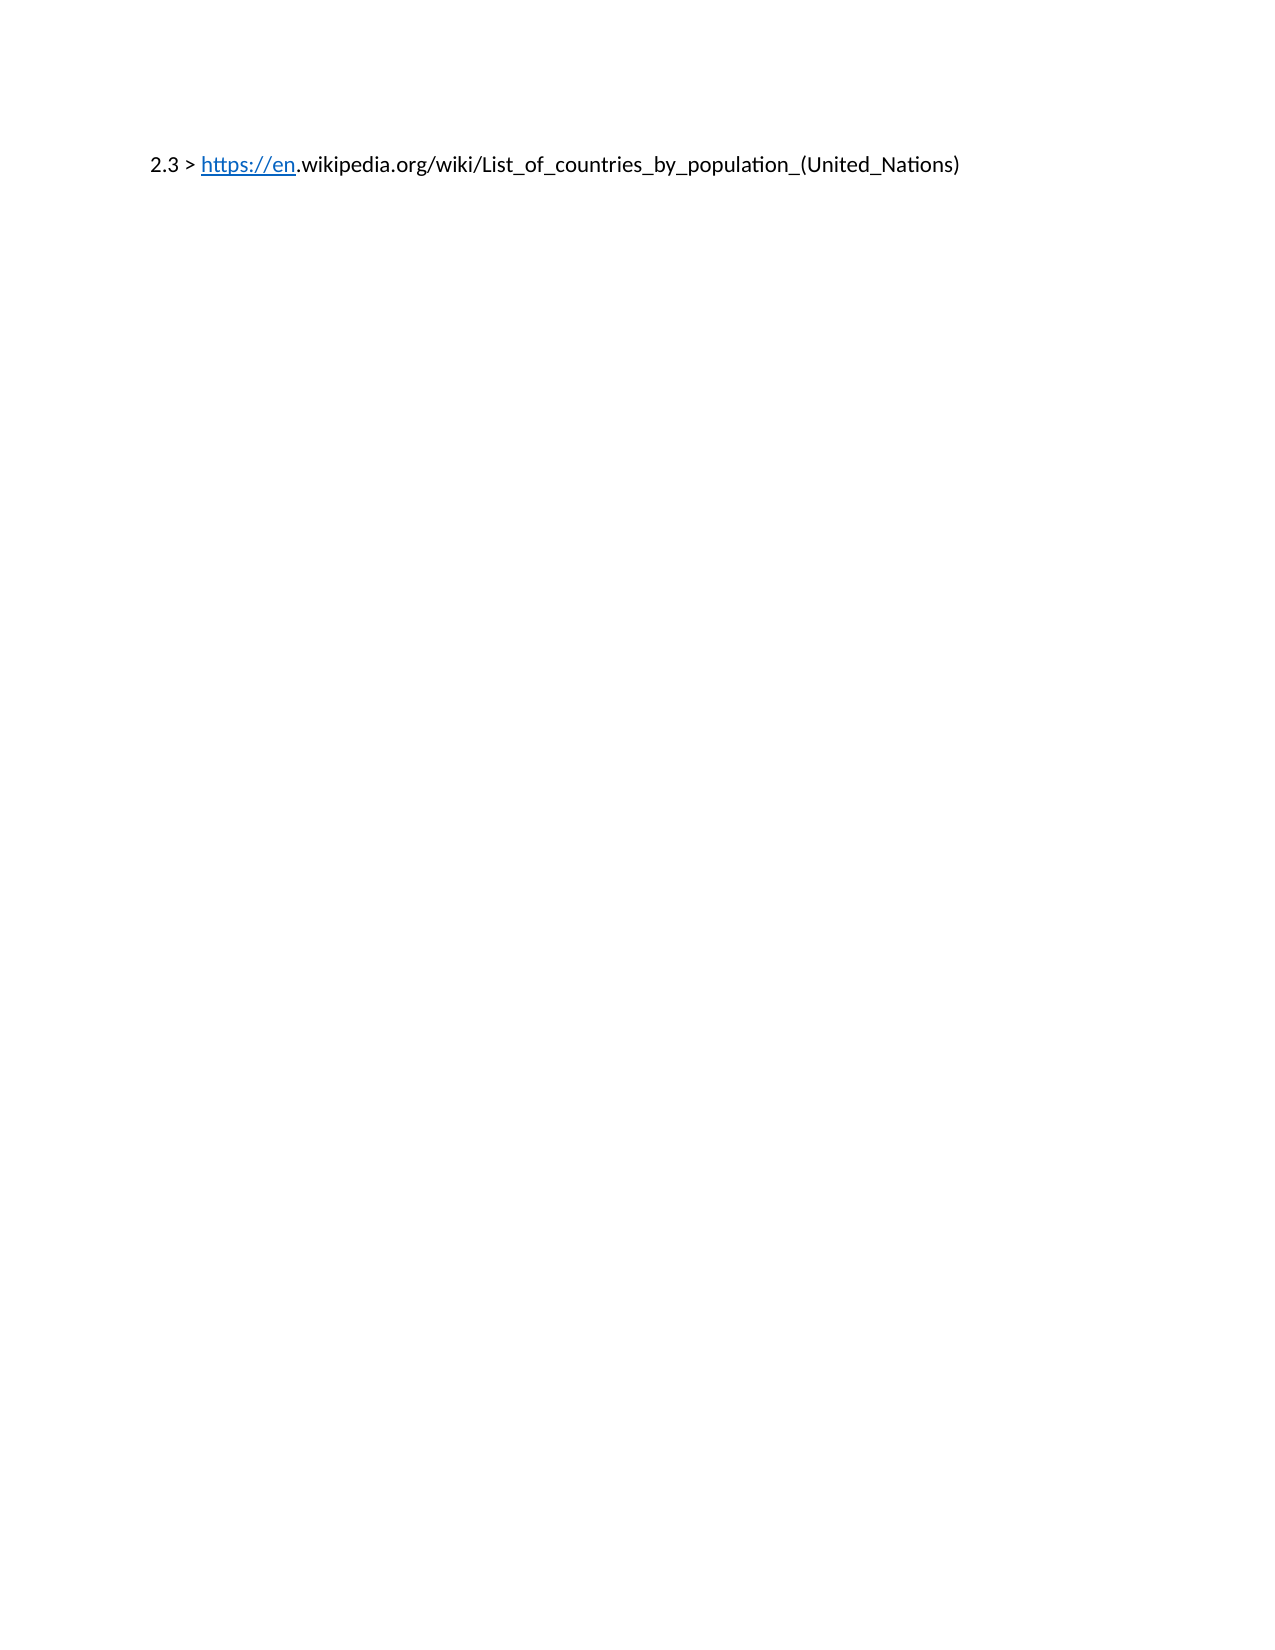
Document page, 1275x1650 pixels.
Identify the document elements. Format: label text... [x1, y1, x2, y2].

text 2.3 > https://en.wikipedia.org/wiki/List_of_countries_by_population_(United_Nations) [150, 150, 1125, 178]
